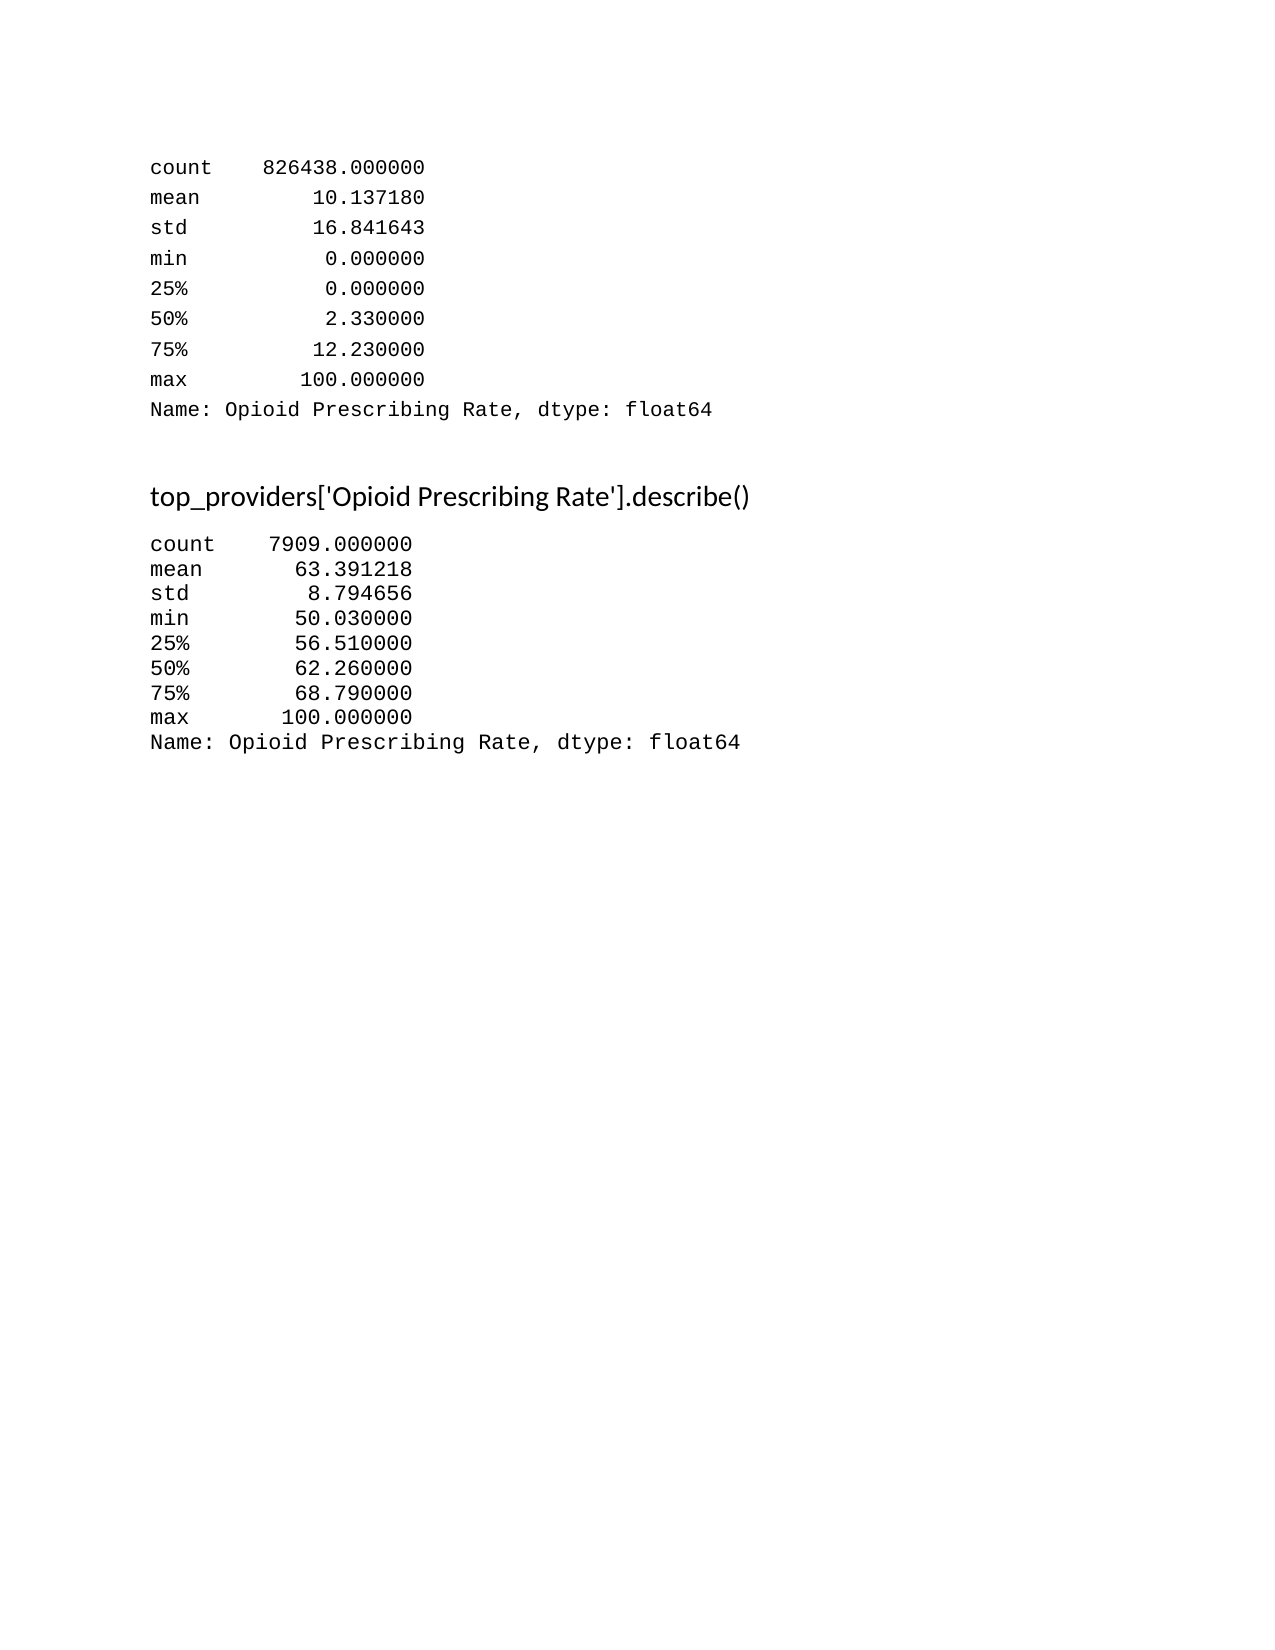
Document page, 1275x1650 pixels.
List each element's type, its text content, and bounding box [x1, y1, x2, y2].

text 50% 2.330000 [150, 302, 1125, 332]
text 25% 56.510000 [150, 632, 1125, 657]
text std 16.841643 [150, 211, 1125, 241]
text 75% 68.790000 [150, 682, 1125, 707]
text min 50.030000 [150, 607, 1125, 632]
text count 7909.000000 [150, 533, 1125, 558]
text Name: Opioid Prescribing Rate, dtype: float64 [150, 392, 1125, 423]
text mean 63.391218 [150, 558, 1125, 583]
text 50% 62.260000 [150, 657, 1125, 682]
text Name: Opioid Prescribing Rate, dtype: float64 [150, 731, 1125, 756]
text std 8.794656 [150, 583, 1125, 607]
text count 826438.000000 [150, 150, 1125, 180]
text max 100.000000 [150, 362, 1125, 392]
text min 0.000000 [150, 241, 1125, 271]
text 25% 0.000000 [150, 271, 1125, 302]
text mean 10.137180 [150, 180, 1125, 211]
text top_providers['Opioid Prescribing Rate'].describe() [150, 478, 1125, 513]
text 75% 12.230000 [150, 332, 1125, 362]
text max 100.000000 [150, 707, 1125, 731]
